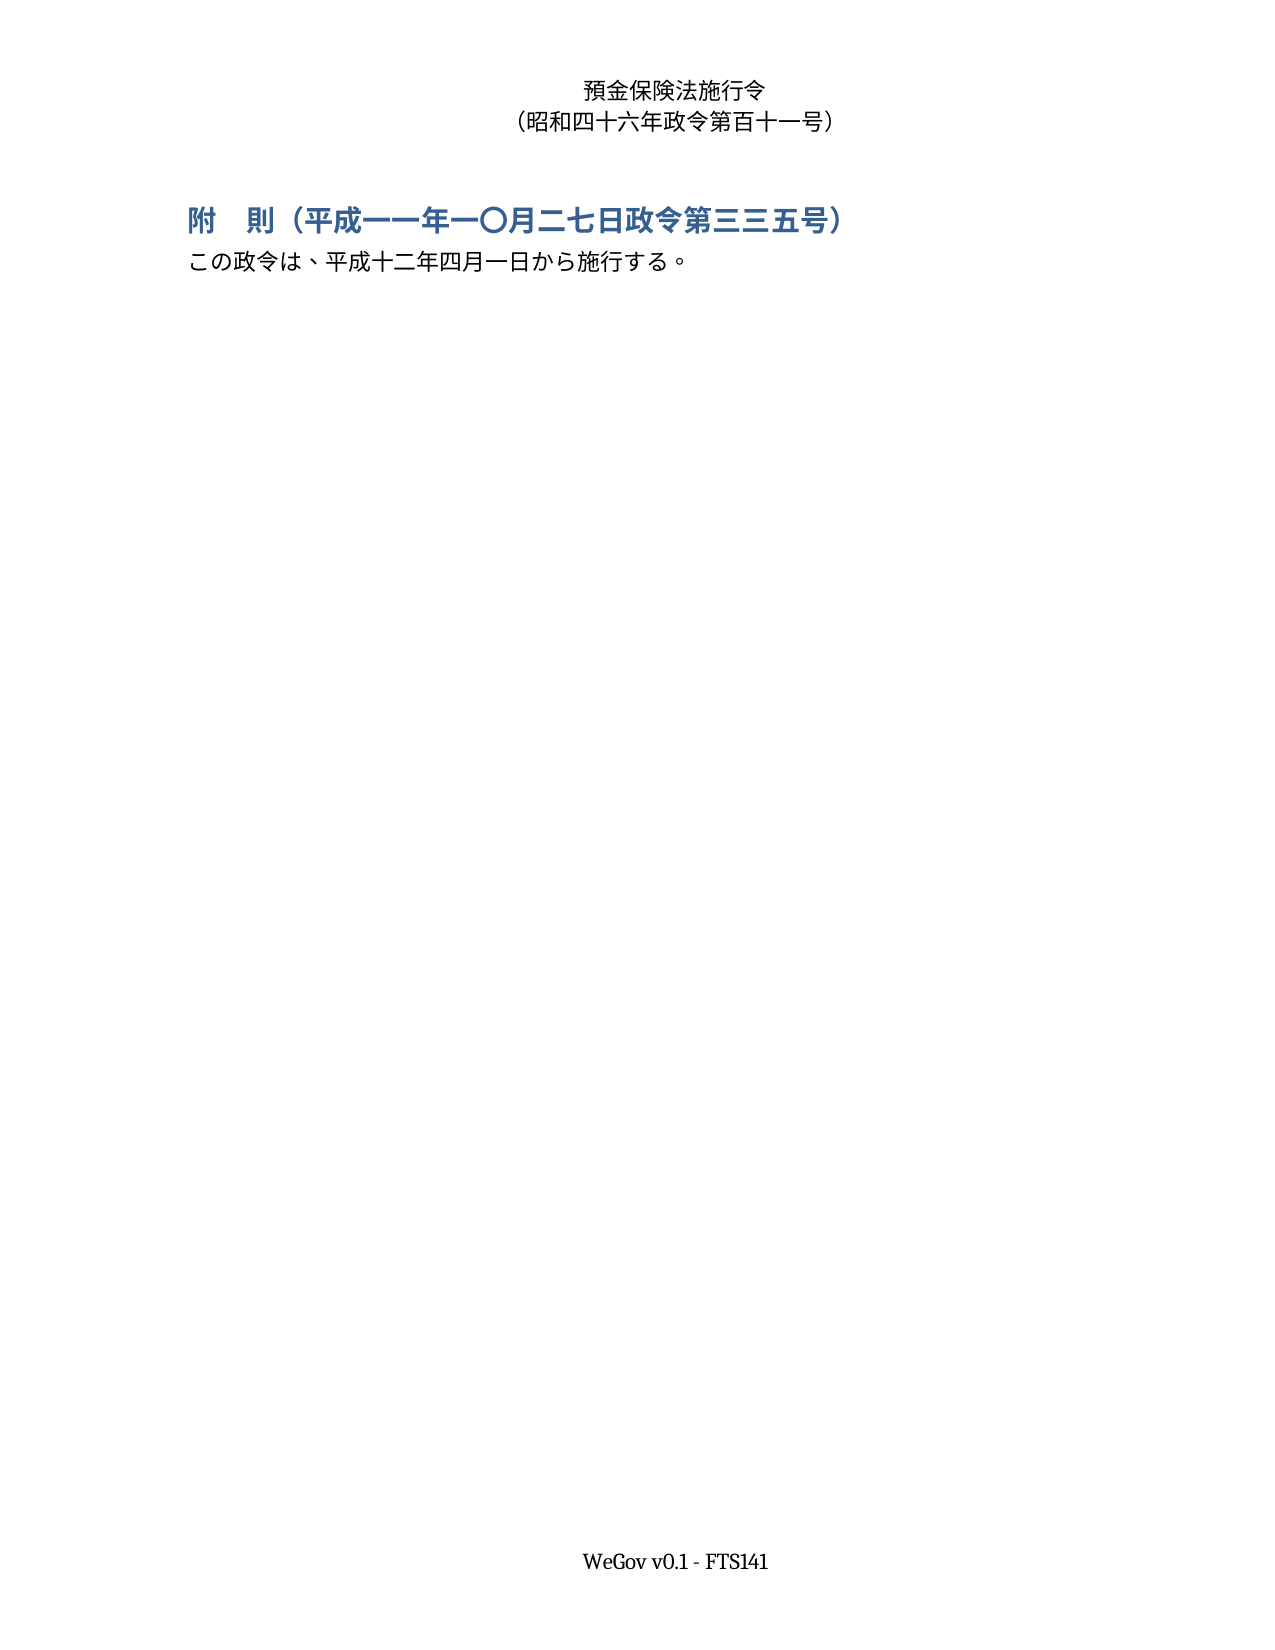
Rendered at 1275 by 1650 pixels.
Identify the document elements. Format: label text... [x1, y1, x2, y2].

subtitle 附 則（平成一一年一〇月二七日政令第三三五号） [187, 200, 1087, 240]
text この政令は、平成十二年四月一日から施行する。 [187, 246, 1087, 277]
